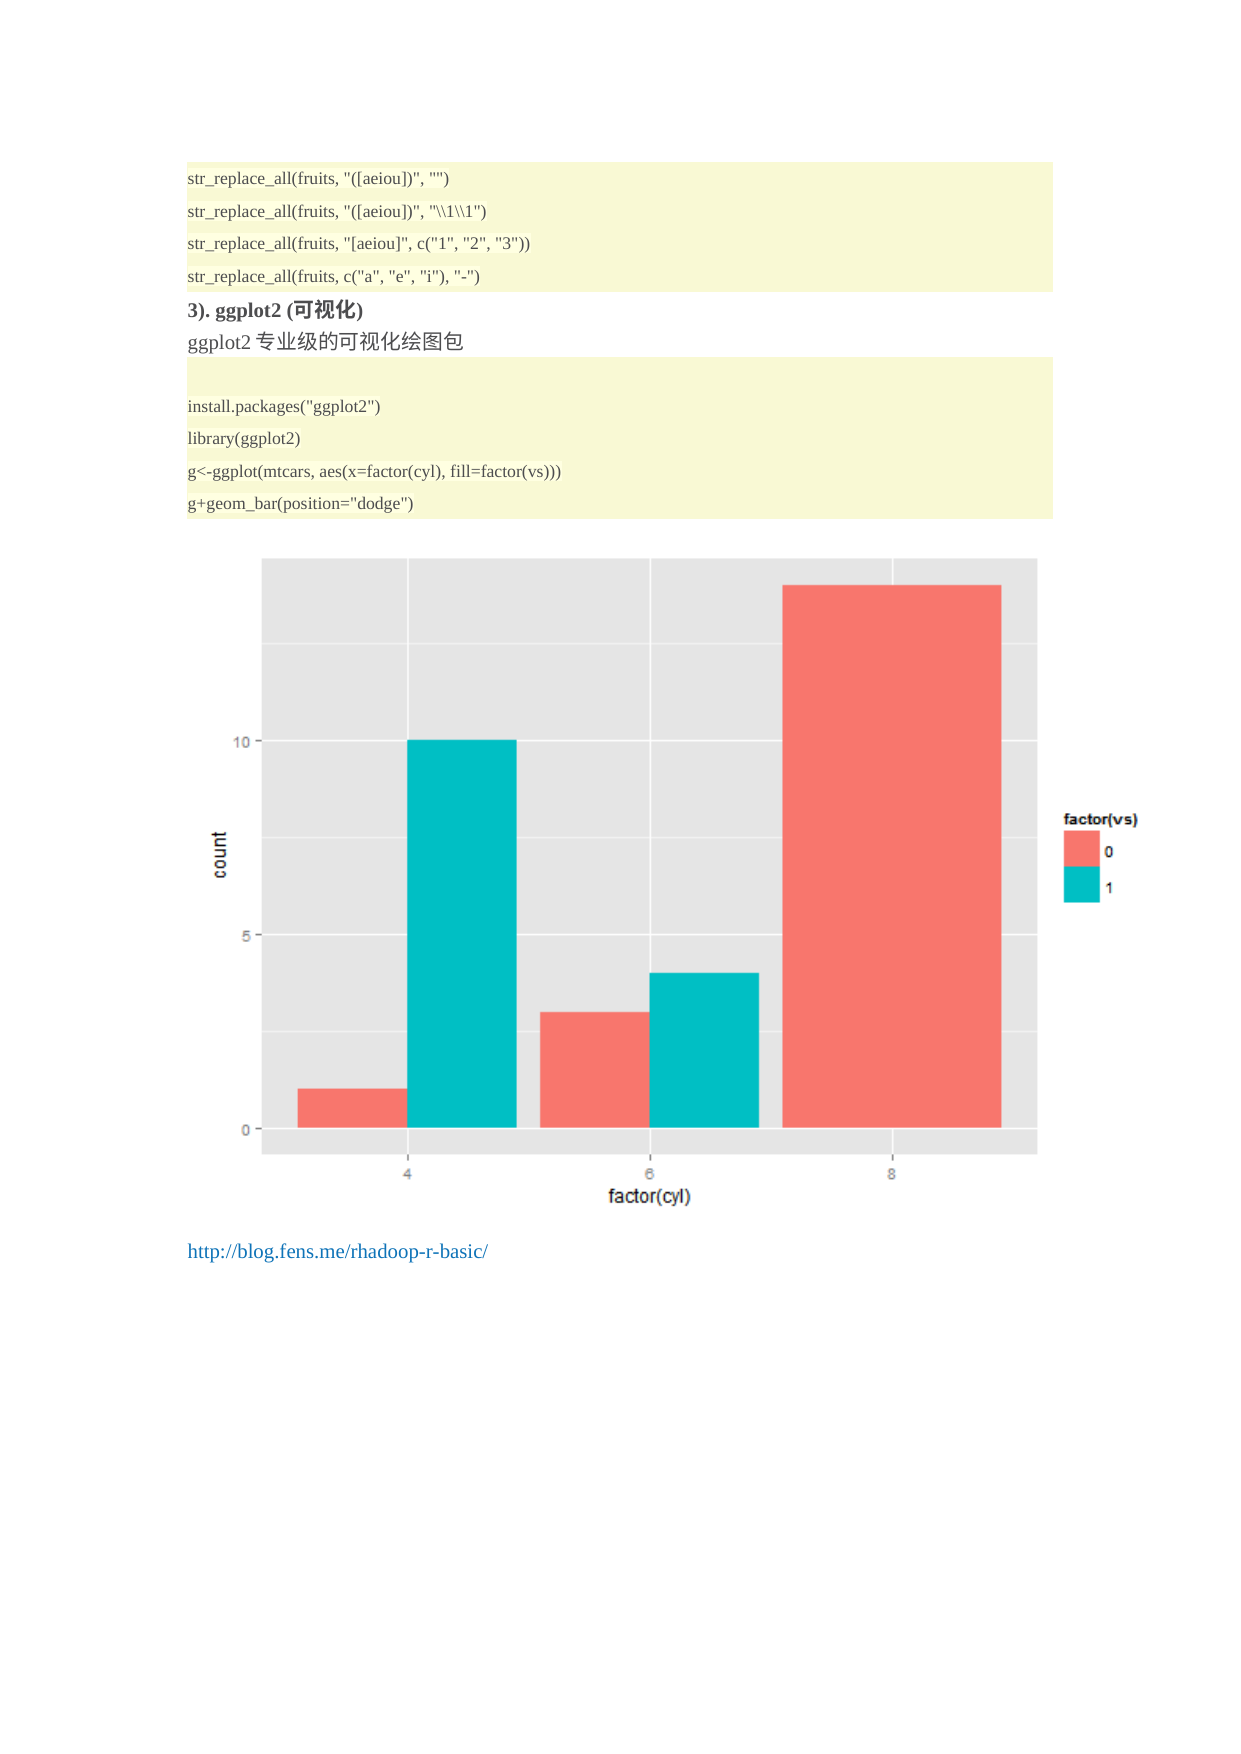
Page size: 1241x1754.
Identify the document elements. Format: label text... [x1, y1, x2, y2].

text g<-ggplot(mtcars, aes(x=factor(cyl), fill=factor(vs))) [187, 454, 1053, 487]
text str_replace_all(fruits, "[aeiou]", c("1", "2", "3")) [187, 227, 1053, 259]
text install.packages("ggplot2") [187, 389, 1053, 422]
text str_replace_all(fruits, c("a", "e", "i"), "-") [187, 259, 1053, 292]
text library(ggplot2) [187, 422, 1053, 454]
text str_replace_all(fruits, "([aeiou])", "") [187, 162, 1053, 194]
text g+geom_bar(position="dodge") [187, 487, 1053, 519]
text http://blog.fens.me/rhadoop-r-basic/ [187, 1234, 1053, 1267]
text 3). ggplot2 (可视化) ggplot2专业级的可视化绘图包 [187, 292, 1053, 357]
picture [187, 529, 1194, 1225]
text str_replace_all(fruits, "([aeiou])", "\\1\\1") [187, 194, 1053, 227]
